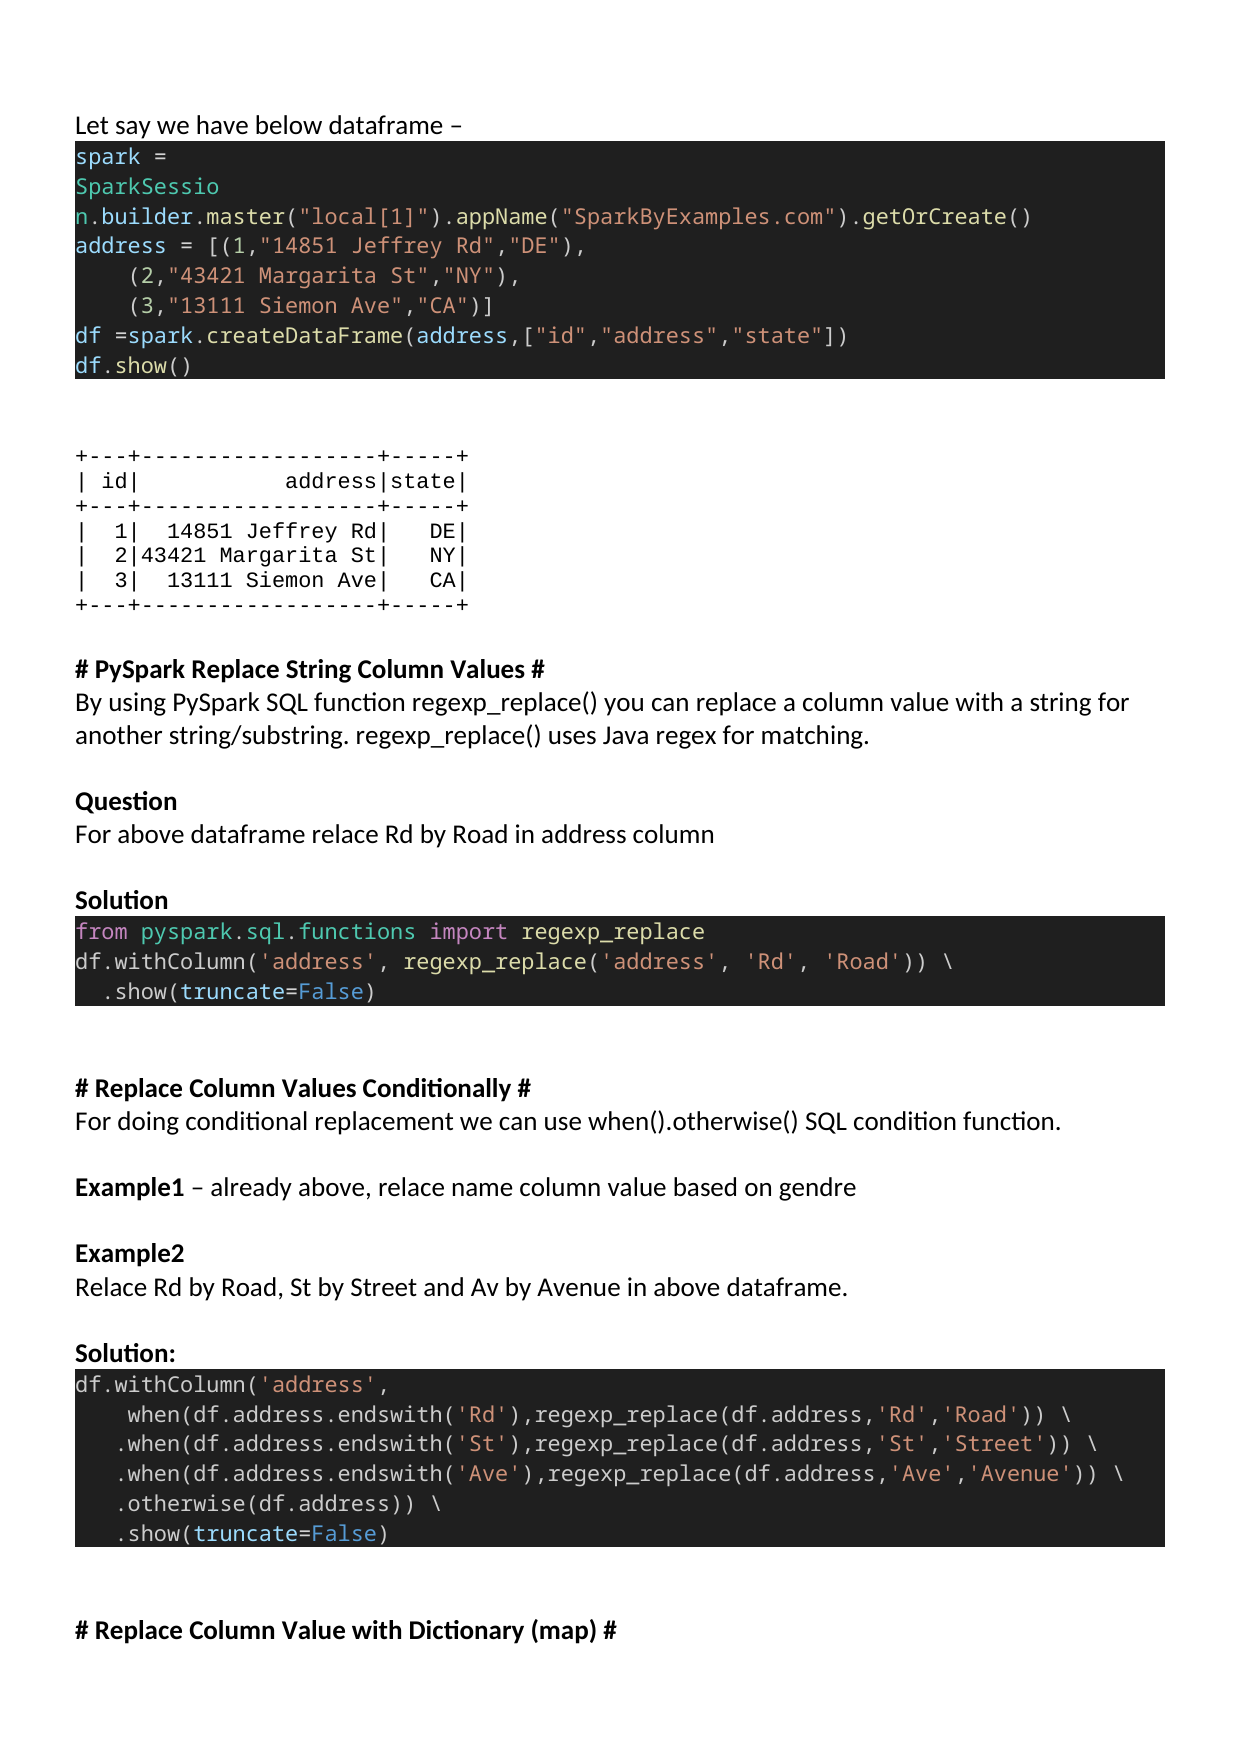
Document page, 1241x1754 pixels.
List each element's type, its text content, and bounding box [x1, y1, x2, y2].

text Question [75, 784, 1165, 817]
text .when(df.address.endswith('St'),regexp_replace(df.address,'St','Street')) \ [75, 1428, 1165, 1458]
text For above dataframe relace Rd by Road in address column [75, 817, 1165, 850]
text spark = SparkSession.builder.master("local[1]").appName("SparkByExamples.com").getOrCreate() [75, 141, 1165, 230]
text +---+------------------+-----+ [75, 445, 1165, 470]
text | 2|43421 Margarita St| NY| [75, 544, 1165, 569]
text # Replace Column Value with Dictionary (map) # [75, 1613, 1165, 1647]
text when(df.address.endswith('Rd'),regexp_replace(df.address,'Rd','Road')) \ [75, 1398, 1165, 1428]
text Solution: [75, 1336, 1165, 1369]
text address = [(1,"14851 Jeffrey Rd","DE"), [75, 230, 1165, 260]
text Solution [75, 883, 1165, 916]
text +---+------------------+-----+ [75, 495, 1165, 520]
text df =spark.createDataFrame(address,["id","address","state"]) [75, 320, 1165, 349]
text .otherwise(df.address)) \ [75, 1488, 1165, 1518]
text (2,"43421 Margarita St","NY"), [75, 260, 1165, 290]
text Let say we have below dataframe – [75, 108, 1165, 141]
text +---+------------------+-----+ [75, 594, 1165, 619]
text .when(df.address.endswith('Ave'),regexp_replace(df.address,'Ave','Avenue')) \ [75, 1458, 1165, 1488]
text | id| address|state| [75, 470, 1165, 495]
text from pyspark.sql.functions import regexp_replace [75, 916, 1165, 946]
text By using PySpark SQL function regexp_replace() you can replace a column value with a string for another string/substring. regexp_replace() uses Java regex for matching. [75, 685, 1165, 751]
text df.withColumn('address', [75, 1369, 1165, 1398]
text df.withColumn('address', regexp_replace('address', 'Rd', 'Road')) \ [75, 946, 1165, 976]
text | 3| 13111 Siemon Ave| CA| [75, 569, 1165, 594]
text # Replace Column Values Conditionally # [75, 1072, 1165, 1104]
text # PySpark Replace String Column Values # [75, 652, 1165, 685]
text | 1| 14851 Jeffrey Rd| DE| [75, 520, 1165, 544]
text df.show() [75, 349, 1165, 379]
text Example2 [75, 1237, 1165, 1270]
text Relace Rd by Road, St by Street and Av by Avenue in above dataframe. [75, 1270, 1165, 1303]
text .show(truncate=False) [75, 976, 1165, 1006]
text .show(truncate=False) [75, 1518, 1165, 1547]
text (3,"13111 Siemon Ave","CA")] [75, 290, 1165, 320]
text For doing conditional replacement we can use when().otherwise() SQL condition function. [75, 1104, 1165, 1138]
text Example1 – already above, relace name column value based on gendre [75, 1171, 1165, 1204]
